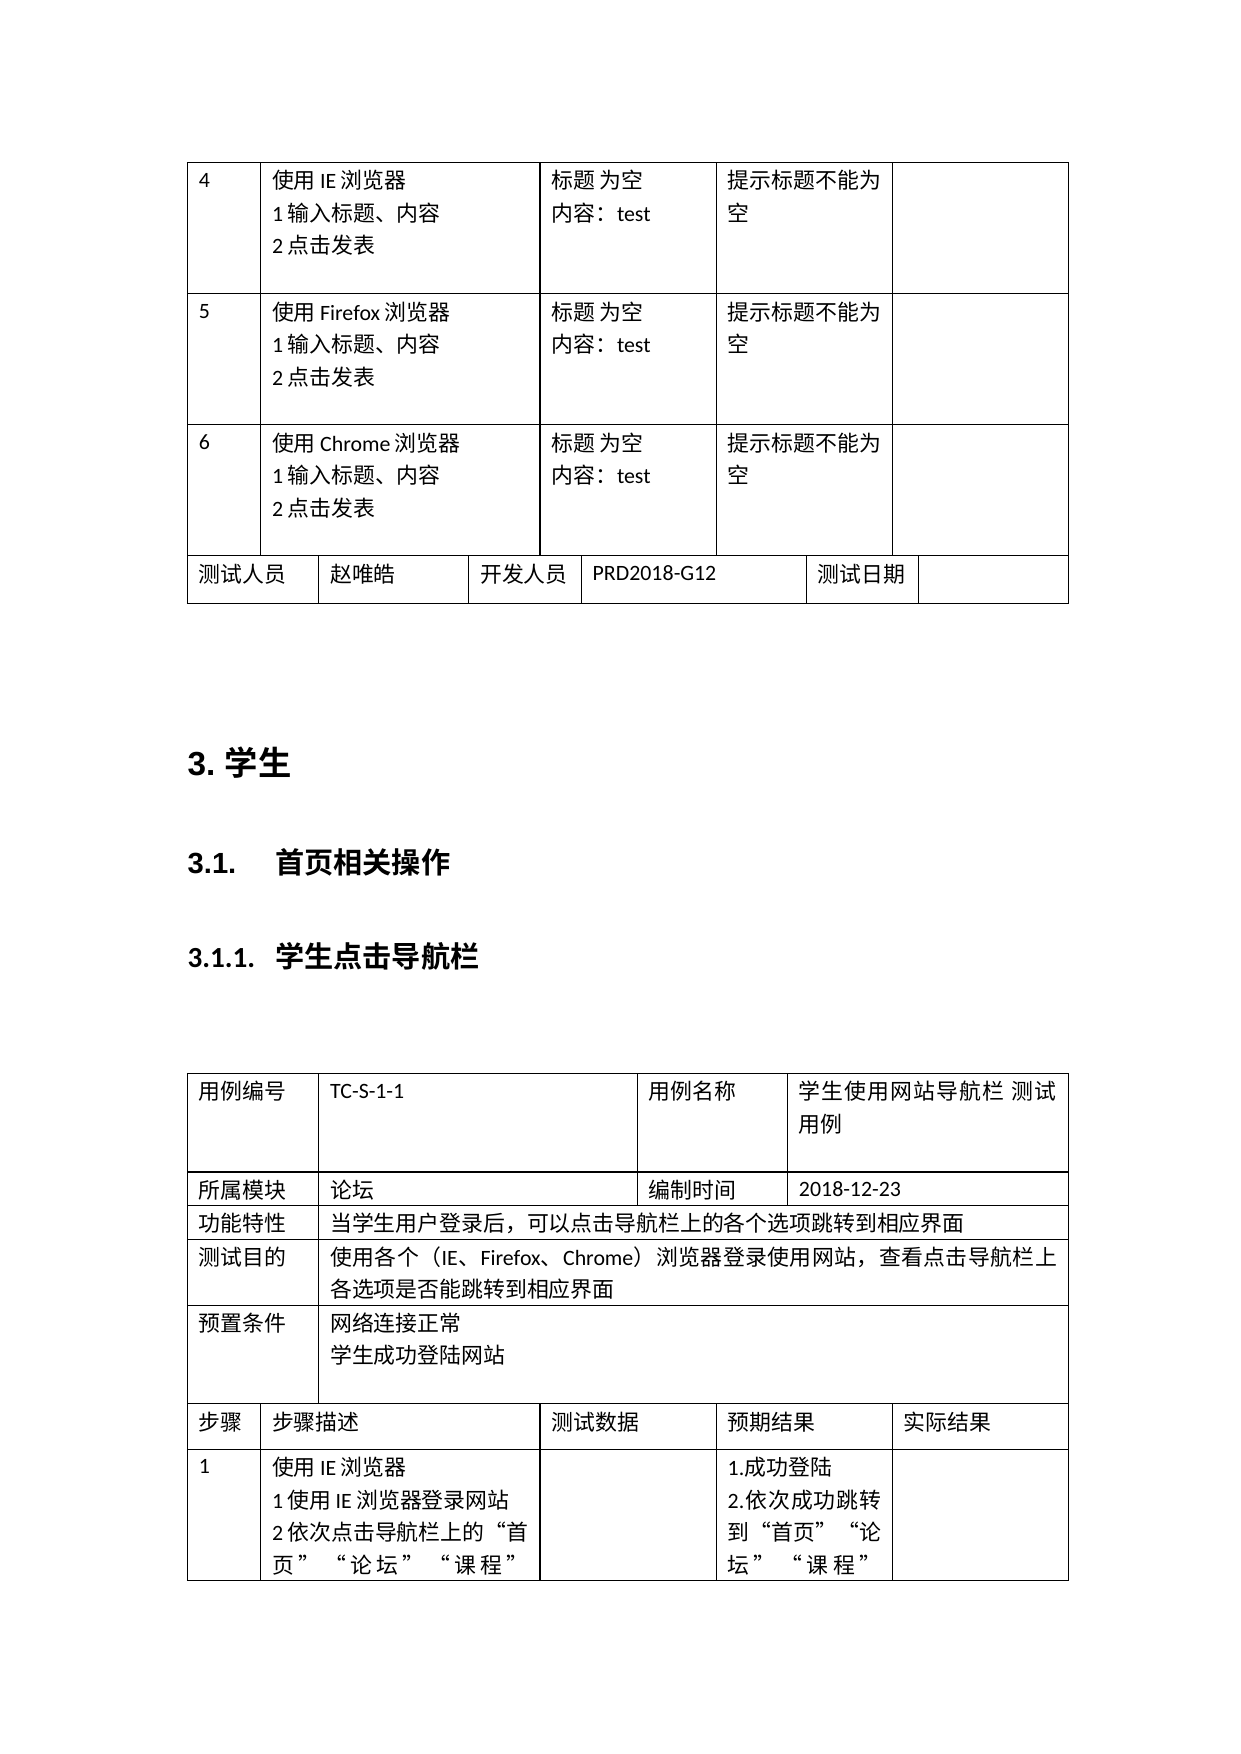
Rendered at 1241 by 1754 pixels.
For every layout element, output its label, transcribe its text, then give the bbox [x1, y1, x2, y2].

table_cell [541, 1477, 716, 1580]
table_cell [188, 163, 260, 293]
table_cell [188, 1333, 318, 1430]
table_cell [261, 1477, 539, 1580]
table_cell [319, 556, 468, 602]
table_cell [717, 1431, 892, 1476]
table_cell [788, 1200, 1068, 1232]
list 首页相关操作 [187, 855, 1053, 920]
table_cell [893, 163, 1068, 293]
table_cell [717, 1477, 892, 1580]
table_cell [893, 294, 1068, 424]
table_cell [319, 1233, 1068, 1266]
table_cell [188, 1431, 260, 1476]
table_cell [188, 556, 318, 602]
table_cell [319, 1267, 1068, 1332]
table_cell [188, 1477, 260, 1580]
subtitle 学生 [187, 728, 1053, 793]
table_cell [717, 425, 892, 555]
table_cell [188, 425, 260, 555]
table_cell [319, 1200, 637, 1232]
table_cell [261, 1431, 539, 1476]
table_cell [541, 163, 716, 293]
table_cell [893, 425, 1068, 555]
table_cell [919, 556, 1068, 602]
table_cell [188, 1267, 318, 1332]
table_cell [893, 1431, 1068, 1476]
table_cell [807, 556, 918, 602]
subtitle 学生点击导航栏 [187, 949, 1053, 1014]
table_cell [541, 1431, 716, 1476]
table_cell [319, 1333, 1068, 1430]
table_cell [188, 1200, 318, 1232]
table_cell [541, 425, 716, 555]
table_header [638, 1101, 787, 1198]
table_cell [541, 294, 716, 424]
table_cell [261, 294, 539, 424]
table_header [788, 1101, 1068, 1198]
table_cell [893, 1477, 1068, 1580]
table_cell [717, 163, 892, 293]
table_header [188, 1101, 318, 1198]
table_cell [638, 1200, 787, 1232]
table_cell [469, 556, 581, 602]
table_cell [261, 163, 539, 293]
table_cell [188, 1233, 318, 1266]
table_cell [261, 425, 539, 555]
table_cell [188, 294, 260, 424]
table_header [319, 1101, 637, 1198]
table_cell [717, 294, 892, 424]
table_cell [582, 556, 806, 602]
